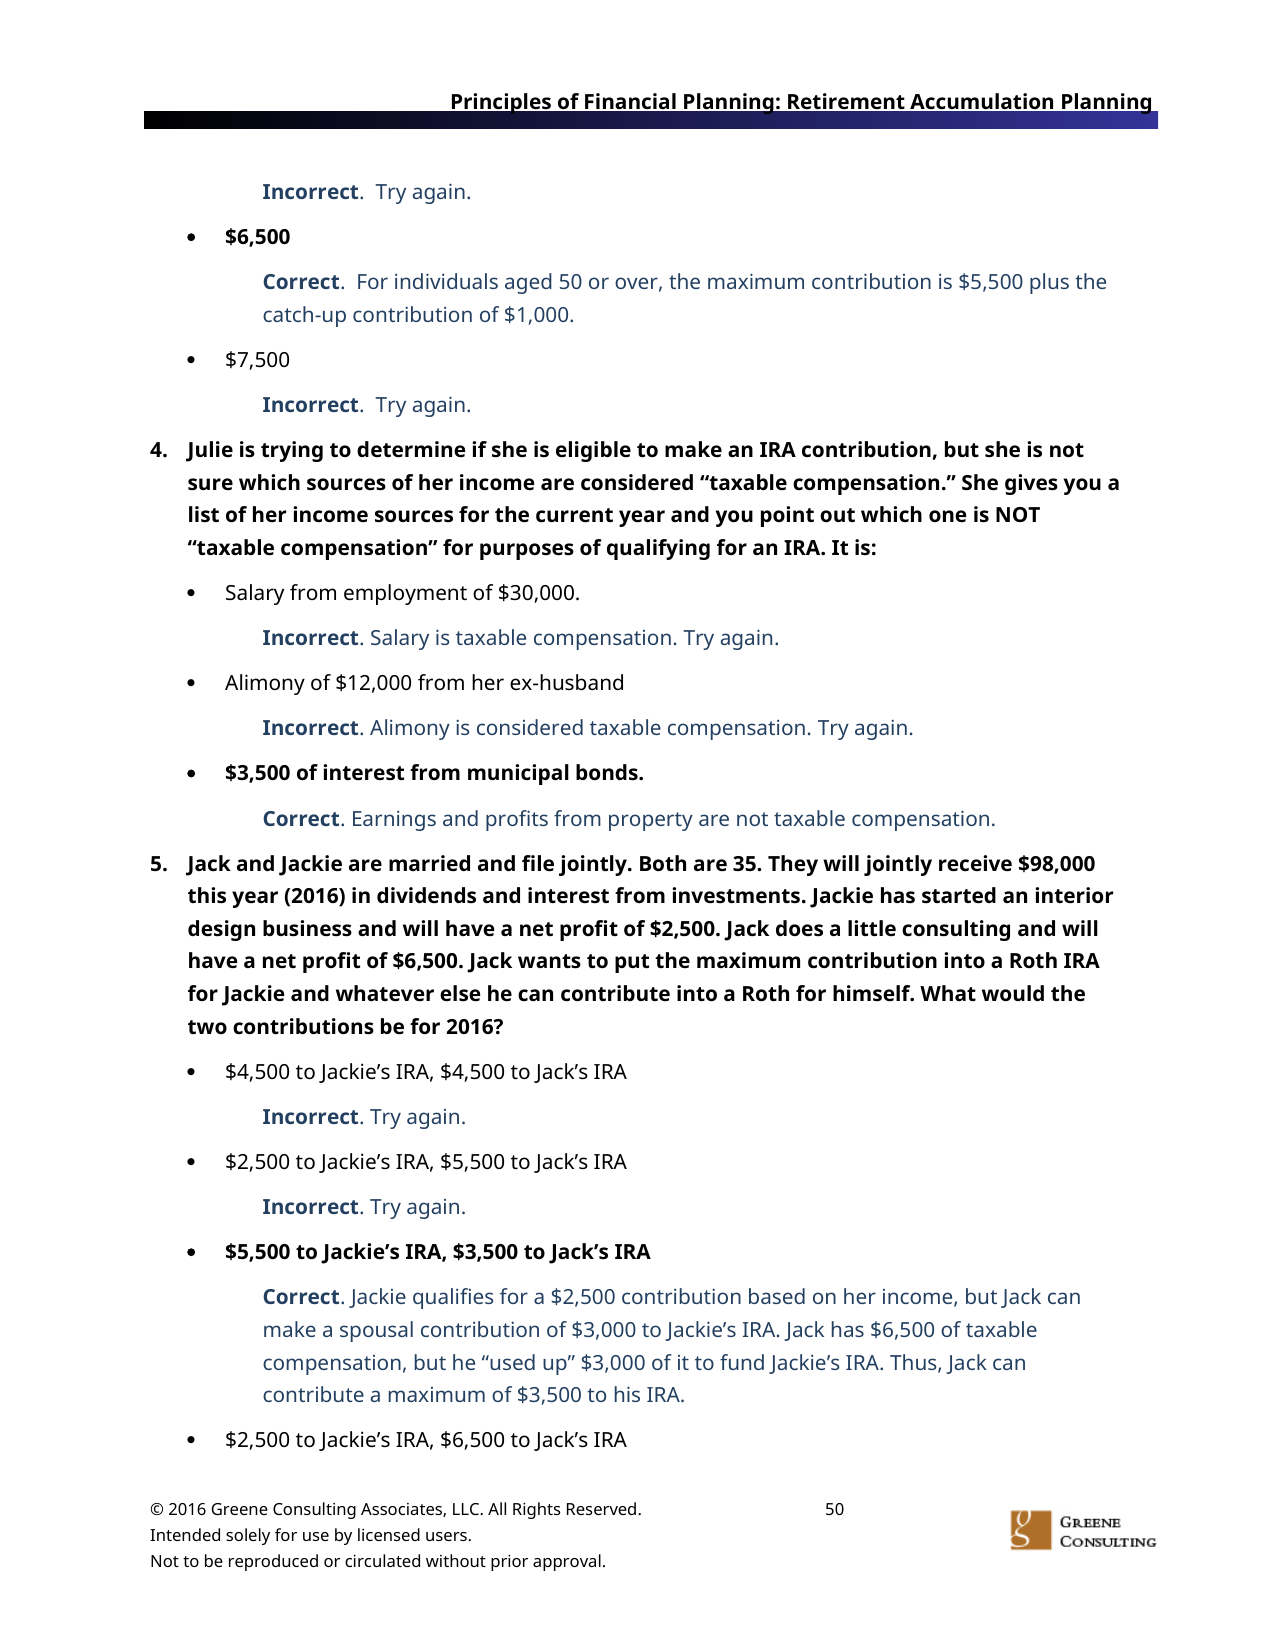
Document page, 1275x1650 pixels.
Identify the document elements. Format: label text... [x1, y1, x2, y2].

text Correct. Earnings and profits from property are not taxable compensation. [262, 804, 1125, 832]
text Correct. Jackie qualifies for a $2,500 contribution based on her income, but Jack can make a spousal contribution of $3,000 to Jackie’s IRA. Jack has $6,500 of taxable compensation, but he “used up” $3,000 of it to fund Jackie’s IRA. Thus, Jack can contribute a maximum of $3,500 to his IRA. [262, 1282, 1125, 1409]
list $7,500 [187, 345, 1125, 373]
list $6,500 [187, 222, 1125, 251]
list $5,500 to Jackie’s IRA, $3,500 to Jack’s IRA [187, 1237, 1125, 1266]
text Incorrect. Try again. [262, 177, 1125, 206]
list $4,500 to Jackie’s IRA, $4,500 to Jack’s IRA [187, 1057, 1125, 1085]
text Incorrect. Try again. [262, 1192, 1125, 1221]
list Julie is trying to determine if she is eligible to make an IRA contribution, but she is not sure which sources of her income are considered “taxable compensation.” She gives you a list of her income sources for the current year and you point out which one is NOT “taxable compensation” for purposes of qualifying for an IRA. It is: [150, 435, 1125, 561]
list Jack and Jackie are married and file jointly. Both are 35. They will jointly receive $98,000 this year (2016) in dividends and interest from investments. Jackie has started an interior design business and will have a net profit of $2,500. Jack does a little consulting and will have a net profit of $6,500. Jack wants to put the maximum contribution into a Roth IRA for Jackie and whatever else he can contribute into a Roth for himself. What would the two contributions be for 2016? [150, 849, 1125, 1040]
list Alimony of $12,000 from her ex-husband [187, 668, 1125, 697]
list $2,500 to Jackie’s IRA, $6,500 to Jack’s IRA [187, 1425, 1125, 1454]
picture [1008, 1508, 1159, 1553]
text Incorrect. Try again. [262, 390, 1125, 418]
list $2,500 to Jackie’s IRA, $5,500 to Jack’s IRA [187, 1147, 1125, 1176]
text Incorrect. Salary is taxable compensation. Try again. [262, 623, 1125, 652]
list $3,500 of interest from municipal bonds. [187, 758, 1125, 787]
text Correct. For individuals aged 50 or over, the maximum contribution is $5,500 plus the catch-up contribution of $1,000. [262, 267, 1125, 328]
text Incorrect. Try again. [262, 1102, 1125, 1130]
text Incorrect. Alimony is considered taxable compensation. Try again. [262, 713, 1125, 742]
list Salary from employment of $30,000. [187, 578, 1125, 607]
